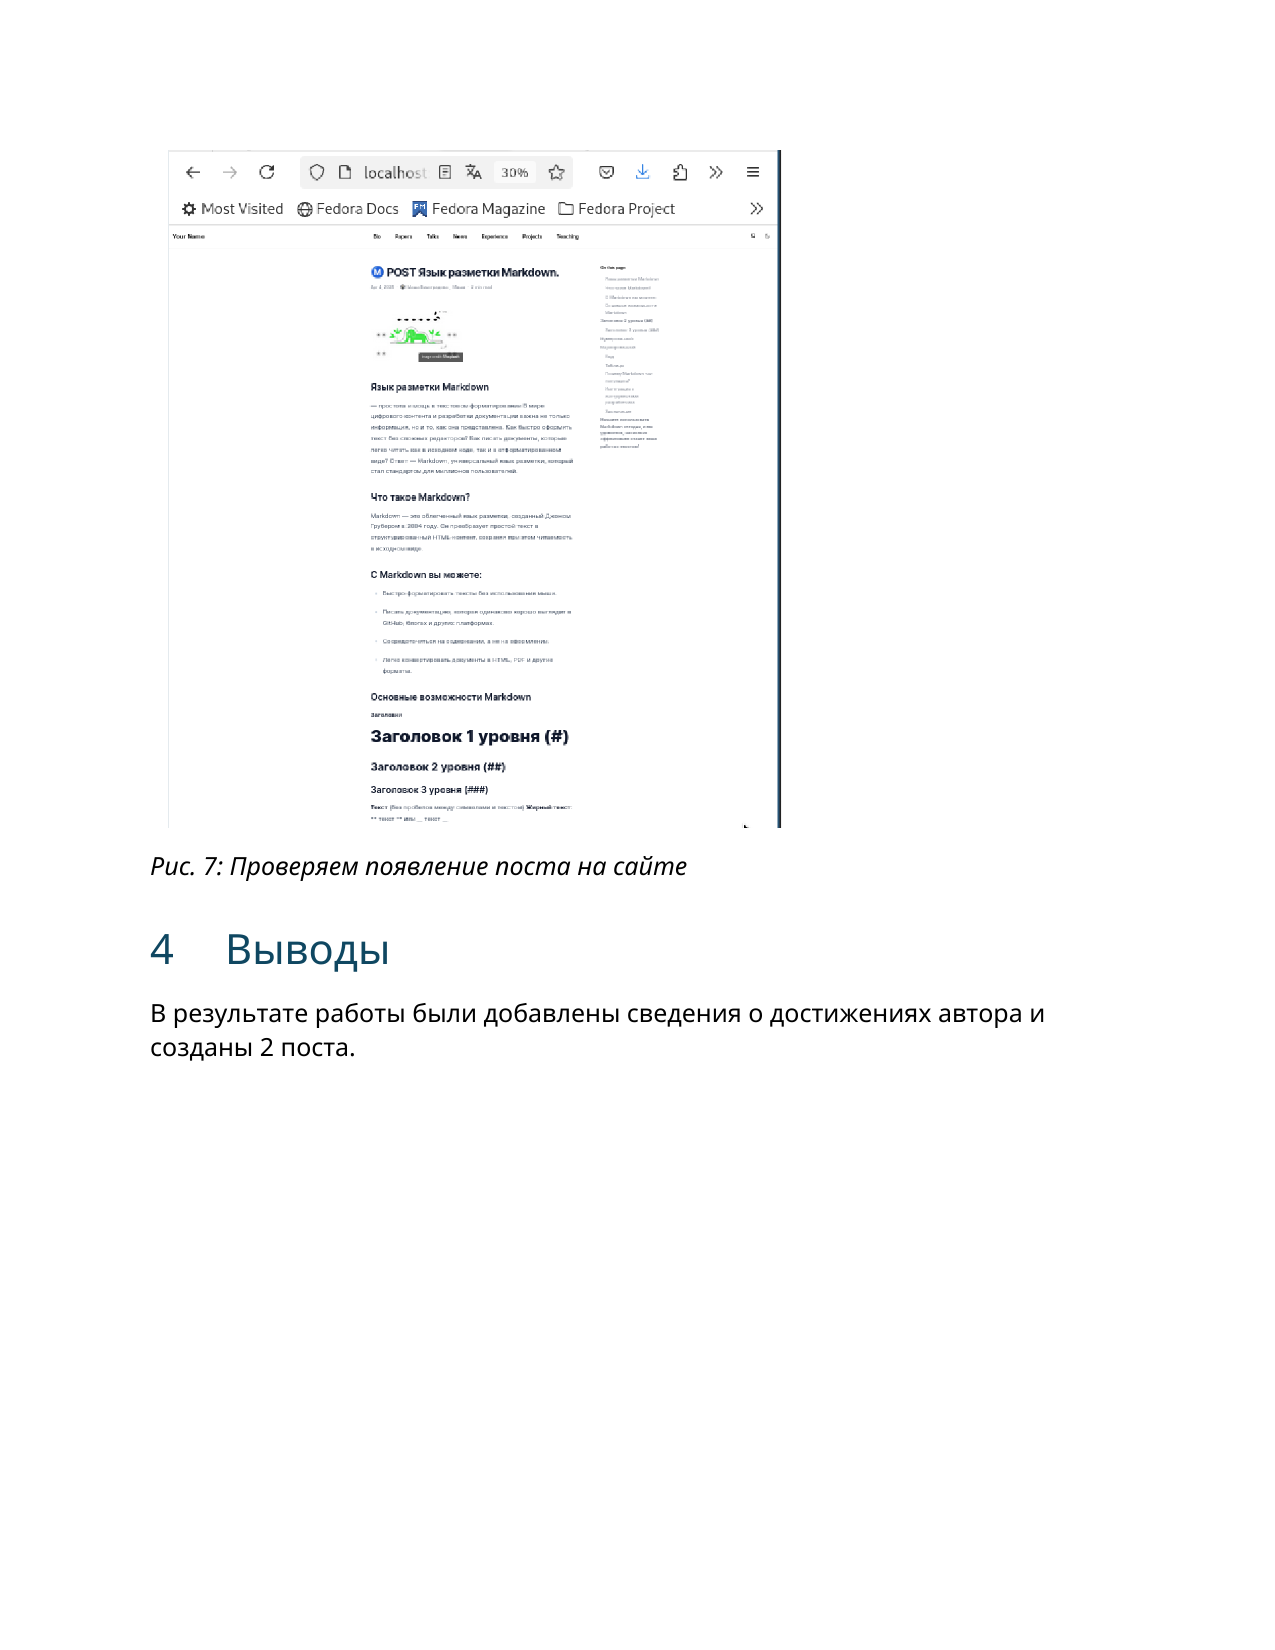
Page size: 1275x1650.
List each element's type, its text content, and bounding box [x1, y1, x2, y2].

text В результате работы были добавлены сведения о достижениях автора и созданы 2 поста. [150, 996, 1125, 1064]
text Рис. 7: Проверяем появление поста на сайте [150, 848, 1125, 882]
subtitle 4 Выводы [150, 920, 1125, 977]
picture [168, 150, 782, 828]
